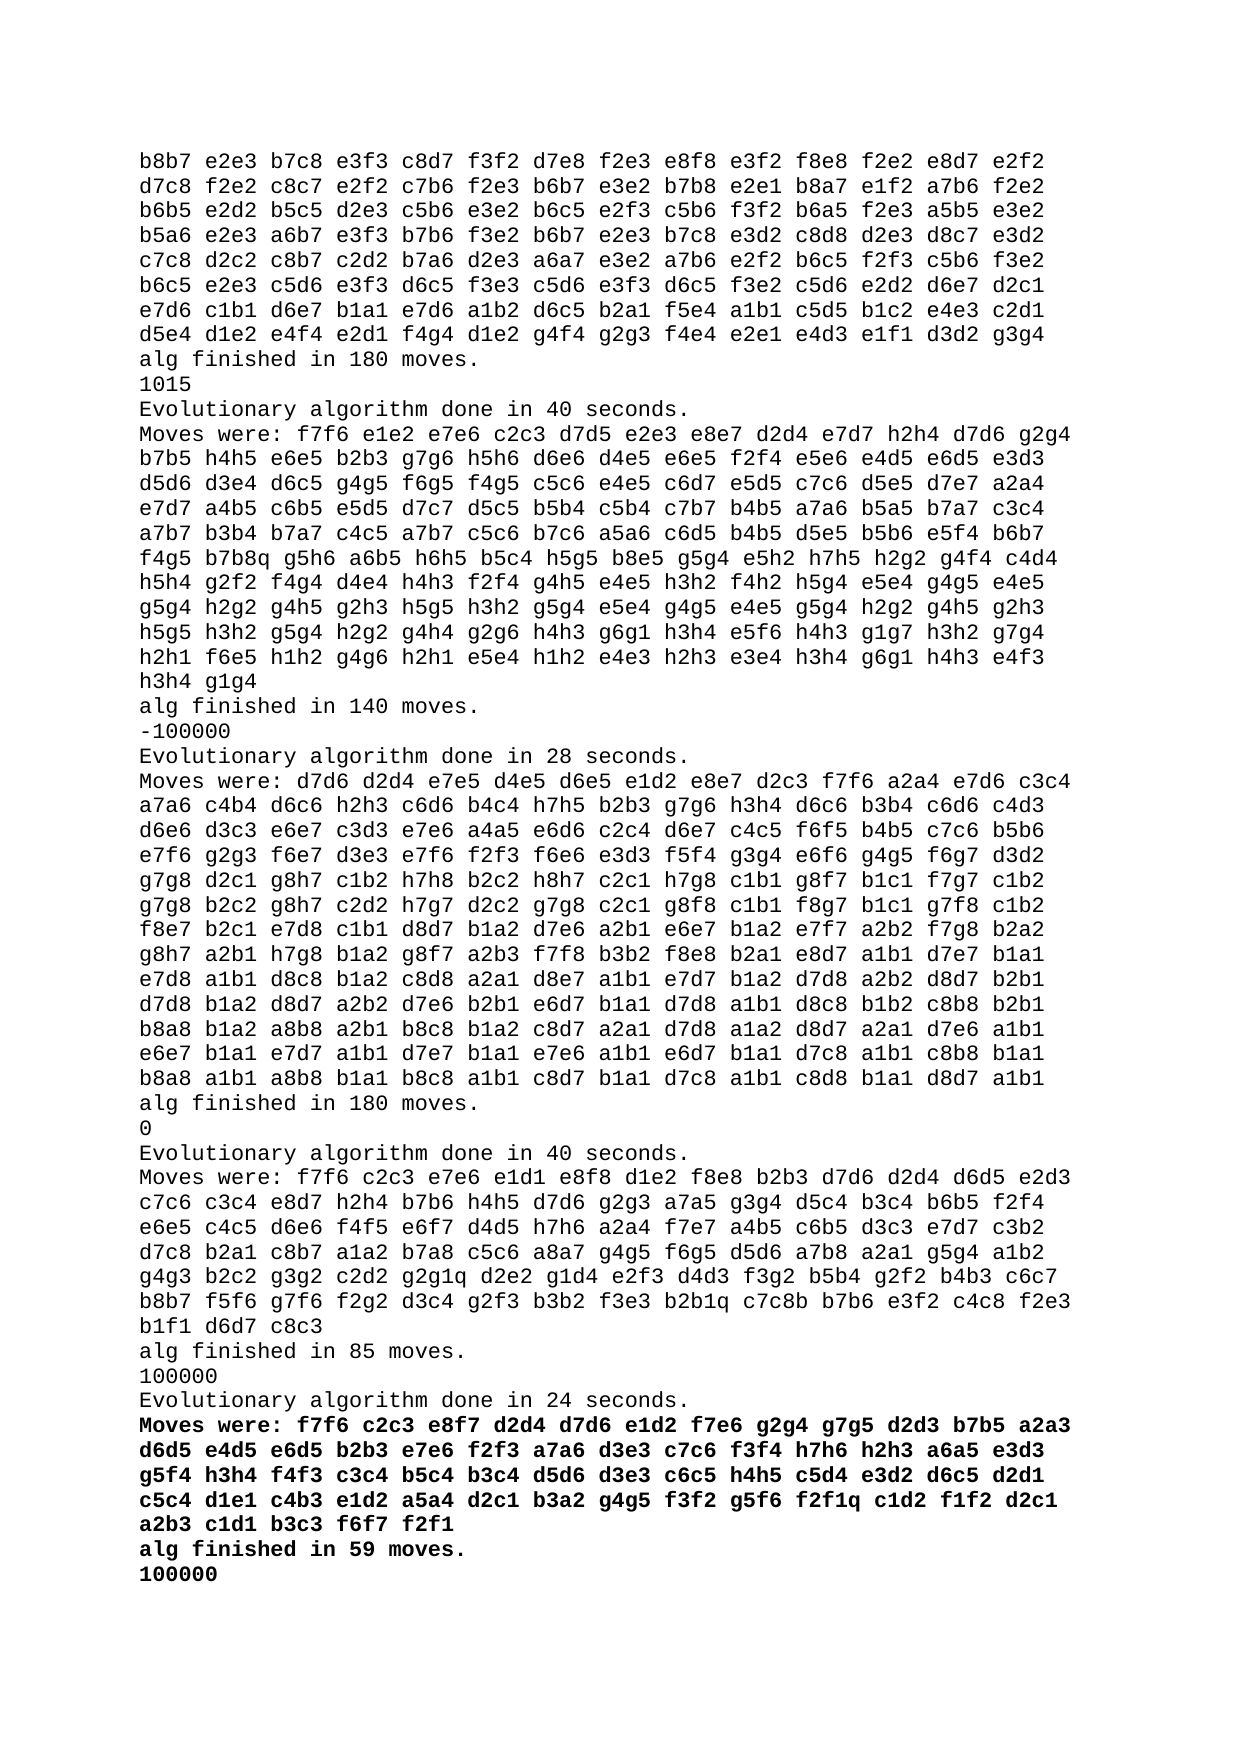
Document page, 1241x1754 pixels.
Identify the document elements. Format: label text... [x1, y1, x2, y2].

text alg finished in 180 moves. [139, 348, 1101, 373]
text alg finished in 85 moves. [139, 1340, 1101, 1365]
text 100000 [139, 1563, 1101, 1588]
text alg finished in 140 moves. [139, 695, 1101, 720]
text 100000 [139, 1365, 1101, 1389]
text -100000 [139, 720, 1101, 745]
text Evolutionary algorithm done in 40 seconds. [139, 1142, 1101, 1166]
text Evolutionary algorithm done in 24 seconds. [139, 1389, 1101, 1414]
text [139, 150, 1101, 348]
text alg finished in 59 moves. [139, 1538, 1101, 1563]
text Moves were: f7f6 c2c3 e8f7 d2d4 d7d6 e1d2 f7e6 g2g4 g7g5 d2d3 b7b5 a2a3 d6d5 e4d5 e6d5 b2b3 e7e6 f2f3 a7a6 d3e3 c7c6 f3f4 h7h6 h2h3 a6a5 e3d3 g5f4 h3h4 f4f3 c3c4 b5c4 b3c4 d5d6 d3e3 c6c5 h4h5 c5d4 e3d2 d6c5 d2d1 c5c4 d1e1 c4b3 e1d2 a5a4 d2c1 b3a2 g4g5 f3f2 g5f6 f2f1q c1d2 f1f2 d2c1 a2b3 c1d1 b3c3 f6f7 f2f1 [139, 1414, 1101, 1538]
text 1015 [139, 373, 1101, 398]
text Evolutionary algorithm done in 40 seconds. [139, 398, 1101, 423]
text Moves were: f7f6 e1e2 e7e6 c2c3 d7d5 e2e3 e8e7 d2d4 e7d7 h2h4 d7d6 g2g4 b7b5 h4h5 e6e5 b2b3 g7g6 h5h6 d6e6 d4e5 e6e5 f2f4 e5e6 e4d5 e6d5 e3d3 d5d6 d3e4 d6c5 g4g5 f6g5 f4g5 c5c6 e4e5 c6d7 e5d5 c7c6 d5e5 d7e7 a2a4 e7d7 a4b5 c6b5 e5d5 d7c7 d5c5 b5b4 c5b4 c7b7 b4b5 a7a6 b5a5 b7a7 c3c4 a7b7 b3b4 b7a7 c4c5 a7b7 c5c6 b7c6 a5a6 c6d5 b4b5 d5e5 b5b6 e5f4 b6b7 f4g5 b7b8q g5h6 a6b5 h6h5 b5c4 h5g5 b8e5 g5g4 e5h2 h7h5 h2g2 g4f4 c4d4 h5h4 g2f2 f4g4 d4e4 h4h3 f2f4 g4h5 e4e5 h3h2 f4h2 h5g4 e5e4 g4g5 e4e5 g5g4 h2g2 g4h5 g2h3 h5g5 h3h2 g5g4 e5e4 g4g5 e4e5 g5g4 h2g2 g4h5 g2h3 h5g5 h3h2 g5g4 h2g2 g4h4 g2g6 h4h3 g6g1 h3h4 e5f6 h4h3 g1g7 h3h2 g7g4 h2h1 f6e5 h1h2 g4g6 h2h1 e5e4 h1h2 e4e3 h2h3 e3e4 h3h4 g6g1 h4h3 e4f3 h3h4 g1g4 [139, 423, 1101, 695]
text Moves were: d7d6 d2d4 e7e5 d4e5 d6e5 e1d2 e8e7 d2c3 f7f6 a2a4 e7d6 c3c4 a7a6 c4b4 d6c6 h2h3 c6d6 b4c4 h7h5 b2b3 g7g6 h3h4 d6c6 b3b4 c6d6 c4d3 d6e6 d3c3 e6e7 c3d3 e7e6 a4a5 e6d6 c2c4 d6e7 c4c5 f6f5 b4b5 c7c6 b5b6 e7f6 g2g3 f6e7 d3e3 e7f6 f2f3 f6e6 e3d3 f5f4 g3g4 e6f6 g4g5 f6g7 d3d2 g7g8 d2c1 g8h7 c1b2 h7h8 b2c2 h8h7 c2c1 h7g8 c1b1 g8f7 b1c1 f7g7 c1b2 g7g8 b2c2 g8h7 c2d2 h7g7 d2c2 g7g8 c2c1 g8f8 c1b1 f8g7 b1c1 g7f8 c1b2 f8e7 b2c1 e7d8 c1b1 d8d7 b1a2 d7e6 a2b1 e6e7 b1a2 e7f7 a2b2 f7g8 b2a2 g8h7 a2b1 h7g8 b1a2 g8f7 a2b3 f7f8 b3b2 f8e8 b2a1 e8d7 a1b1 d7e7 b1a1 e7d8 a1b1 d8c8 b1a2 c8d8 a2a1 d8e7 a1b1 e7d7 b1a2 d7d8 a2b2 d8d7 b2b1 d7d8 b1a2 d8d7 a2b2 d7e6 b2b1 e6d7 b1a1 d7d8 a1b1 d8c8 b1b2 c8b8 b2b1 b8a8 b1a2 a8b8 a2b1 b8c8 b1a2 c8d7 a2a1 d7d8 a1a2 d8d7 a2a1 d7e6 a1b1 e6e7 b1a1 e7d7 a1b1 d7e7 b1a1 e7e6 a1b1 e6d7 b1a1 d7c8 a1b1 c8b8 b1a1 b8a8 a1b1 a8b8 b1a1 b8c8 a1b1 c8d7 b1a1 d7c8 a1b1 c8d8 b1a1 d8d7 a1b1 [139, 770, 1101, 1092]
text alg finished in 180 moves. [139, 1092, 1101, 1117]
text 0 [139, 1117, 1101, 1142]
text Moves were: f7f6 c2c3 e7e6 e1d1 e8f8 d1e2 f8e8 b2b3 d7d6 d2d4 d6d5 e2d3 c7c6 c3c4 e8d7 h2h4 b7b6 h4h5 d7d6 g2g3 a7a5 g3g4 d5c4 b3c4 b6b5 f2f4 e6e5 c4c5 d6e6 f4f5 e6f7 d4d5 h7h6 a2a4 f7e7 a4b5 c6b5 d3c3 e7d7 c3b2 d7c8 b2a1 c8b7 a1a2 b7a8 c5c6 a8a7 g4g5 f6g5 d5d6 a7b8 a2a1 g5g4 a1b2 g4g3 b2c2 g3g2 c2d2 g2g1q d2e2 g1d4 e2f3 d4d3 f3g2 b5b4 g2f2 b4b3 c6c7 b8b7 f5f6 g7f6 f2g2 d3c4 g2f3 b3b2 f3e3 b2b1q c7c8b b7b6 e3f2 c4c8 f2e3 b1f1 d6d7 c8c3 [139, 1166, 1101, 1340]
text Evolutionary algorithm done in 28 seconds. [139, 745, 1101, 770]
